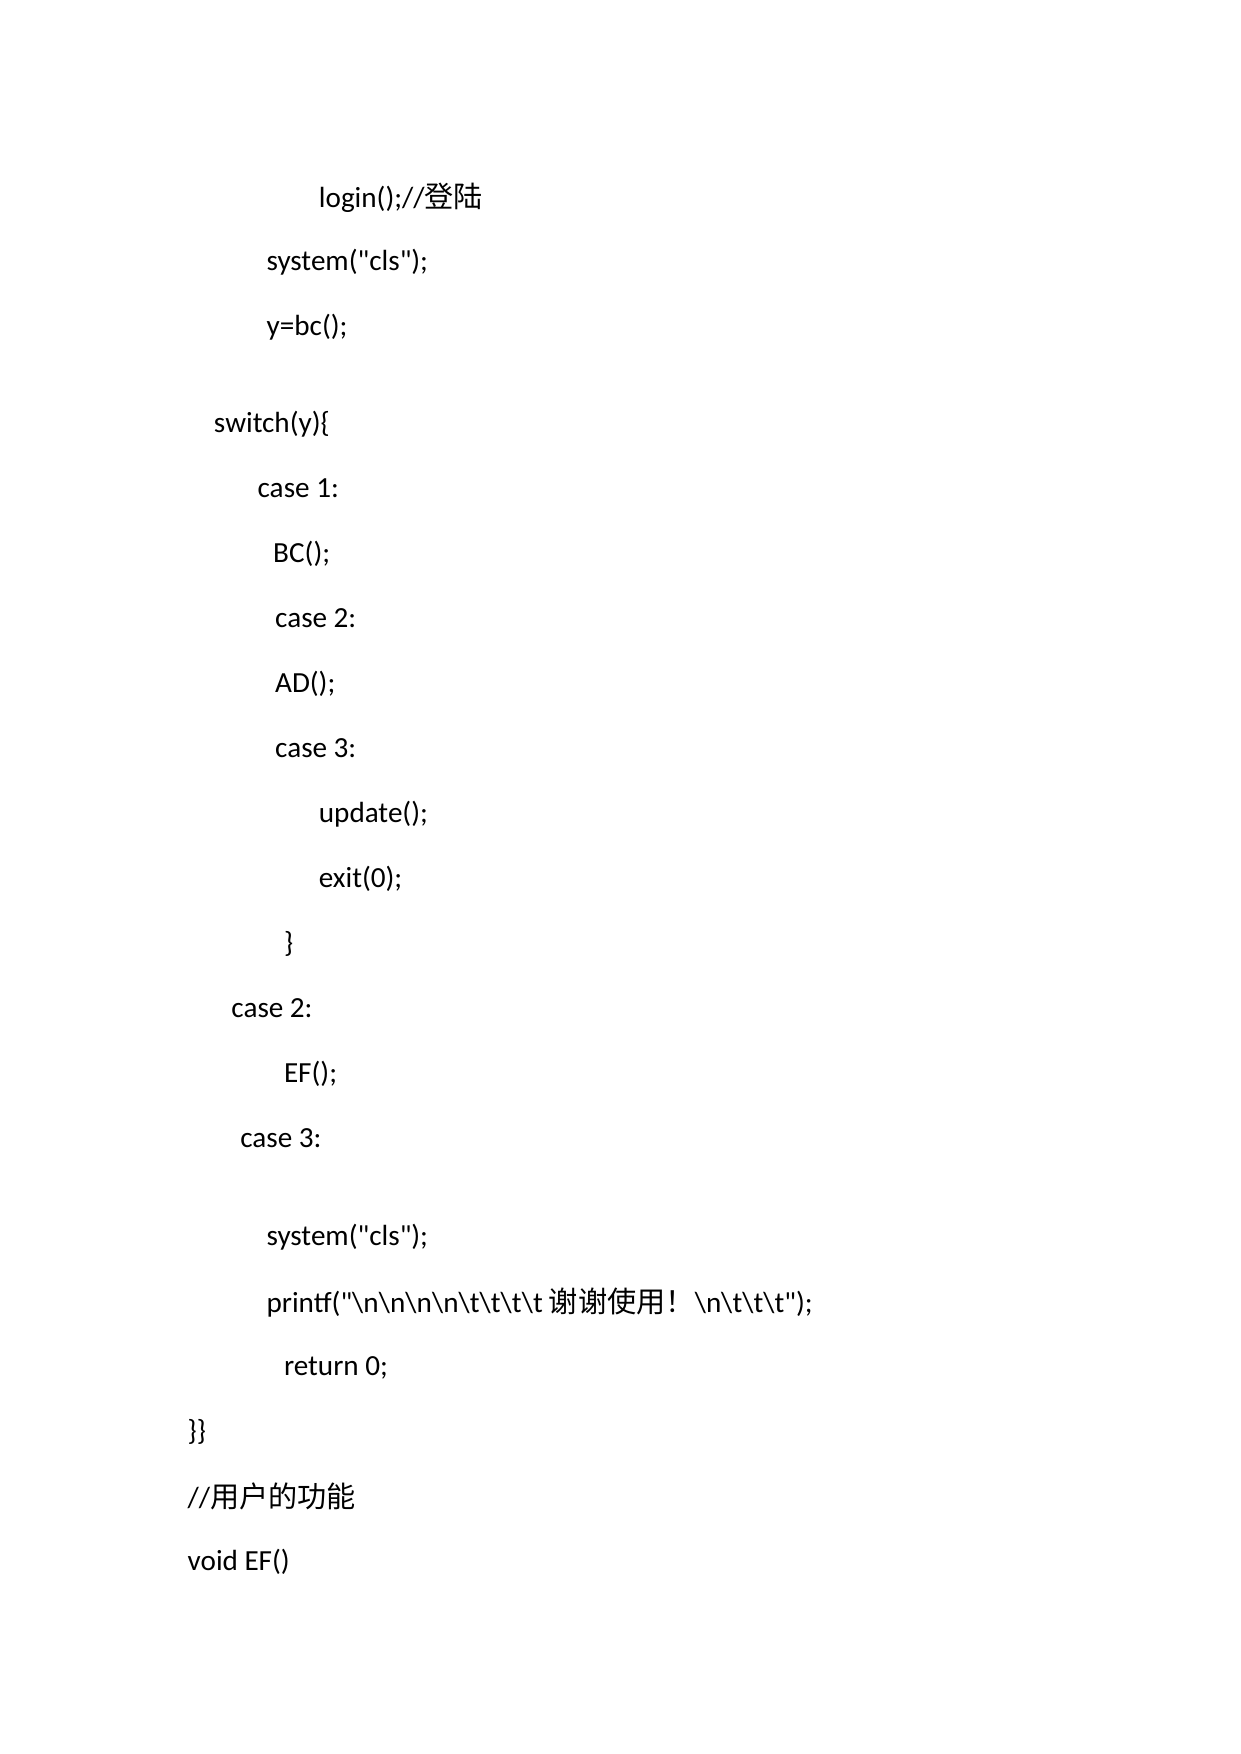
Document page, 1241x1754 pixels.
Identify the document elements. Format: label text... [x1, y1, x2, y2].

text AD(); [187, 649, 1053, 714]
text } [187, 909, 1053, 974]
text system("cls"); [187, 1202, 1053, 1267]
text //用户的功能 [187, 1462, 1053, 1527]
text case 2: [187, 974, 1053, 1039]
text }} [187, 1397, 1053, 1462]
text update(); [187, 779, 1053, 844]
text case 2: [187, 584, 1053, 649]
text y=bc(); [187, 292, 1053, 357]
text BC(); [187, 519, 1053, 584]
text return 0; [187, 1332, 1053, 1397]
text EF(); [187, 1039, 1053, 1104]
text case 1: [187, 454, 1053, 519]
text printf("\n\n\n\n\t\t\t\t谢谢使用！\n\t\t\t"); [187, 1267, 1053, 1332]
text switch(y){ [187, 389, 1053, 454]
text exit(0); [187, 844, 1053, 909]
text case 3: [187, 1104, 1053, 1169]
text case 3: [187, 714, 1053, 779]
text system("cls"); [187, 227, 1053, 292]
text void EF() [187, 1527, 1053, 1592]
text login();//登陆 [187, 162, 1053, 227]
